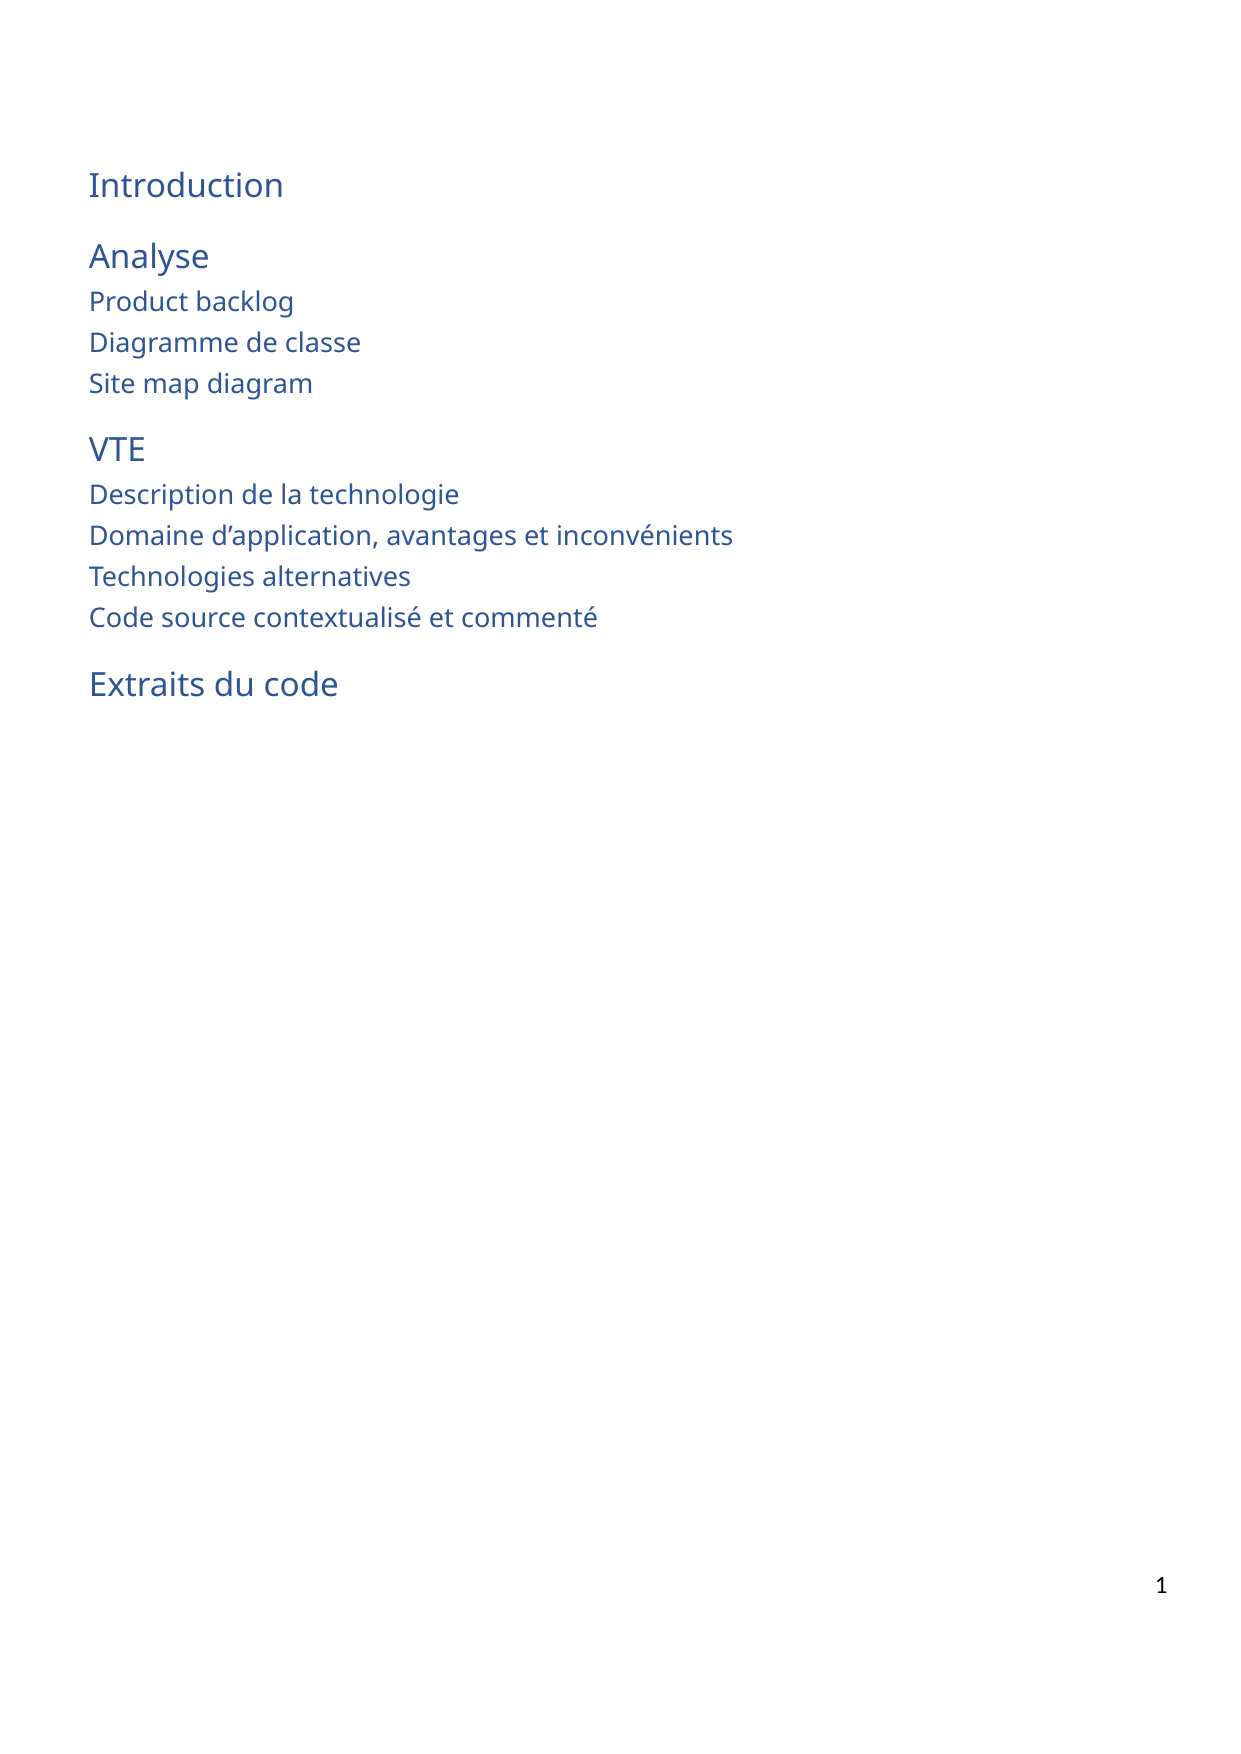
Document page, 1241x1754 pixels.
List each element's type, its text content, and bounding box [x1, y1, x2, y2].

subtitle Description de la technologie [88, 476, 1167, 513]
subtitle Diagramme de classe [88, 323, 1167, 360]
subtitle Analyse [88, 233, 1167, 278]
subtitle Code source contextualisé et commenté [88, 599, 1167, 636]
subtitle VTE [88, 426, 1167, 472]
subtitle Extraits du code [88, 661, 1167, 706]
subtitle Domaine d’application, avantages et inconvénients [88, 517, 1167, 554]
subtitle Site map diagram [88, 364, 1167, 401]
subtitle Technologies alternatives [88, 558, 1167, 595]
subtitle Product backlog [88, 282, 1167, 319]
subtitle Introduction [88, 162, 1167, 208]
